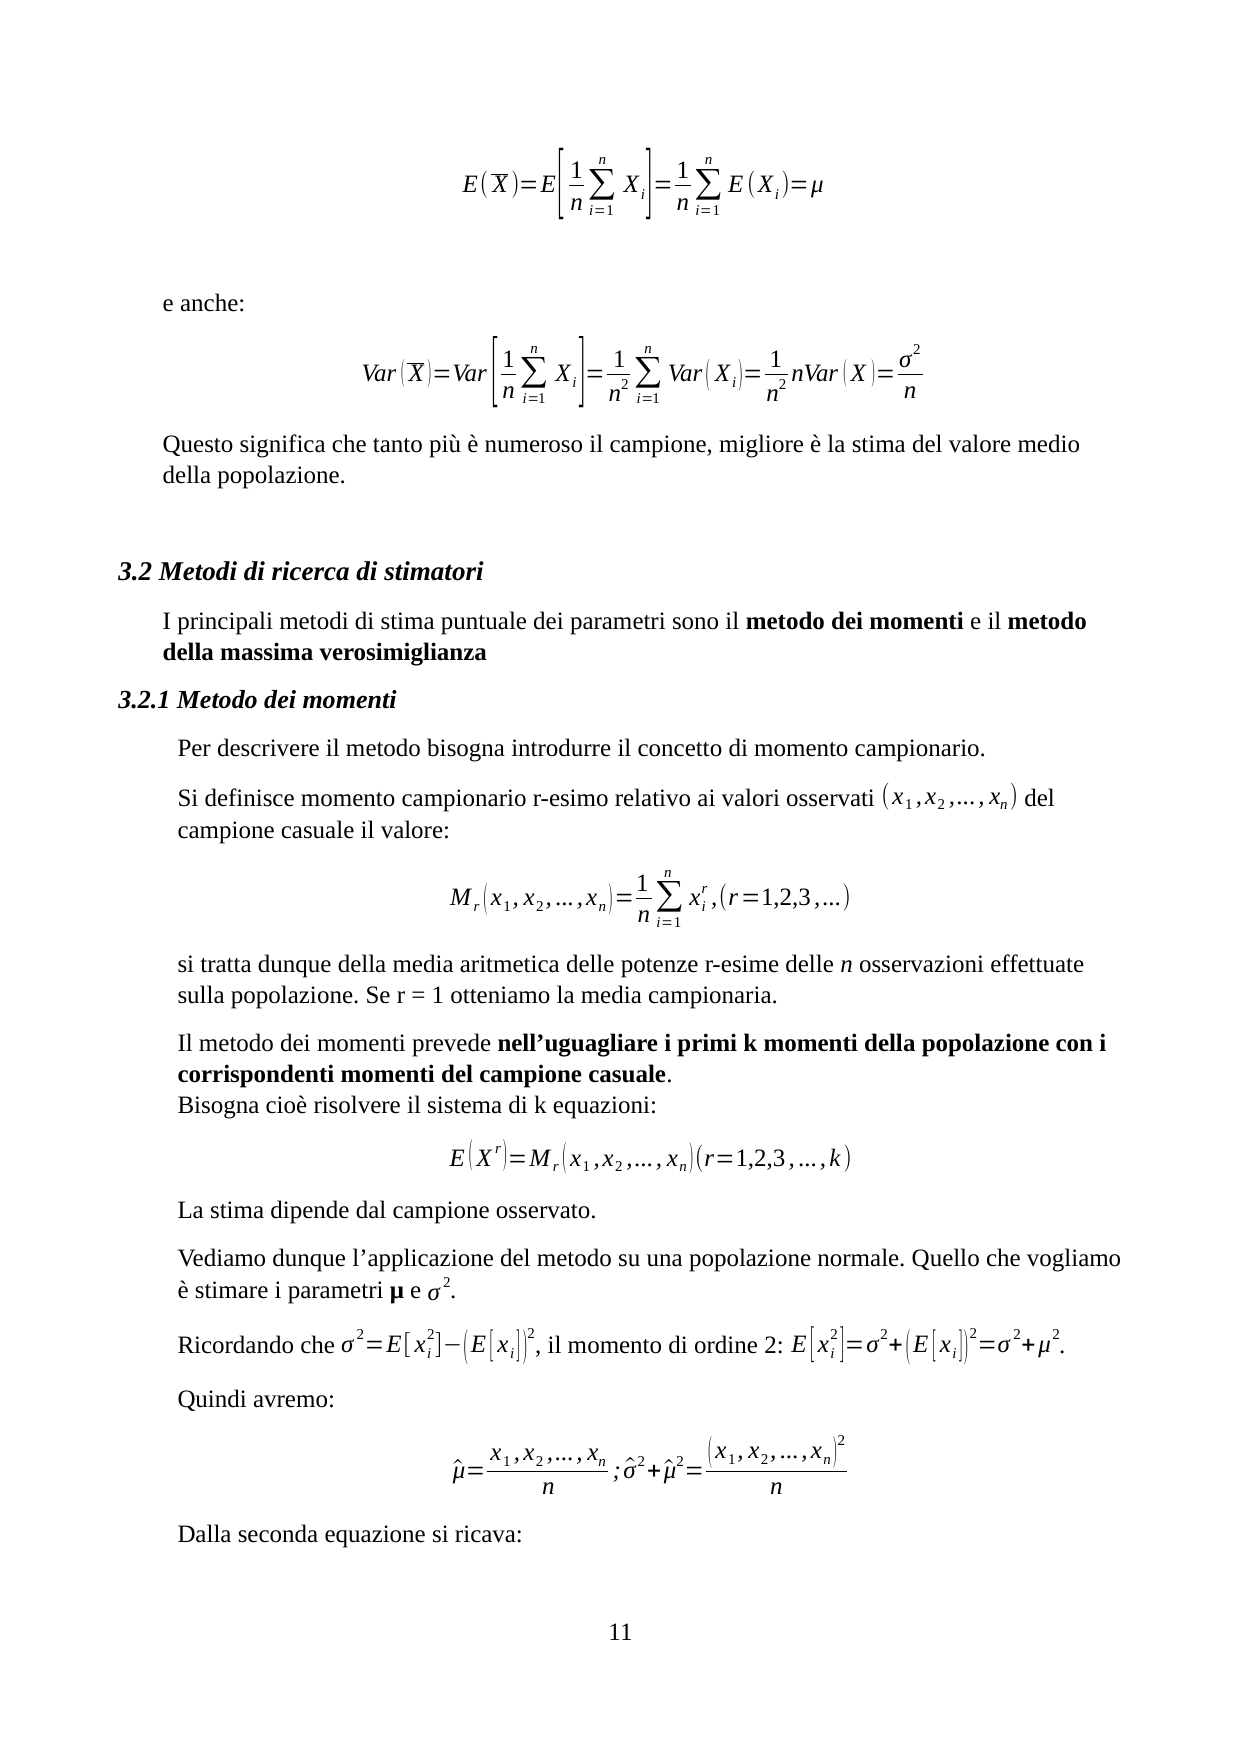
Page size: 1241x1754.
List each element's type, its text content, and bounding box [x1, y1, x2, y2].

subtitle 3.2 Metodi di ricerca di stimatori [118, 556, 1122, 587]
text La stima dipende dal campione osservato. [177, 1195, 1122, 1224]
text e anche: [162, 288, 1122, 317]
text I principali metodi di stima puntuale dei parametri sono il metodo dei momenti e il metodo della massima verosimiglianza [162, 606, 1122, 666]
text Si definisce momento campionario r-esimo relativo ai valori osservati del campione casuale il valore: [177, 781, 1122, 844]
text Quindi avremo: [177, 1384, 1122, 1413]
text Per descrivere il metodo bisogna introdurre il concetto di momento campionario. [177, 733, 1122, 762]
text Questo significa che tanto più è numeroso il campione, migliore è la stima del valore medio della popolazione. [162, 429, 1122, 489]
subtitle 3.2.1 Metodo dei momenti [118, 684, 1122, 714]
text si tratta dunque della media aritmetica delle potenze r-esime delle n osservazioni effettuate sulla popolazione. Se r = 1 otteniamo la media campionaria. [177, 949, 1122, 1009]
text Ricordando che , il momento di ordine 2: . [177, 1324, 1122, 1365]
text Vediamo dunque l’applicazione del metodo su una popolazione normale. Quello che vogliamo è stimare i parametri μ e . [177, 1243, 1122, 1305]
text Il metodo dei momenti prevede nell’uguagliare i primi k momenti della popolazione con i corrispondenti momenti del campione casuale. Bisogna cioè risolvere il sistema di k equazioni: [177, 1028, 1122, 1119]
text Dalla seconda equazione si ricava: [177, 1519, 1122, 1548]
